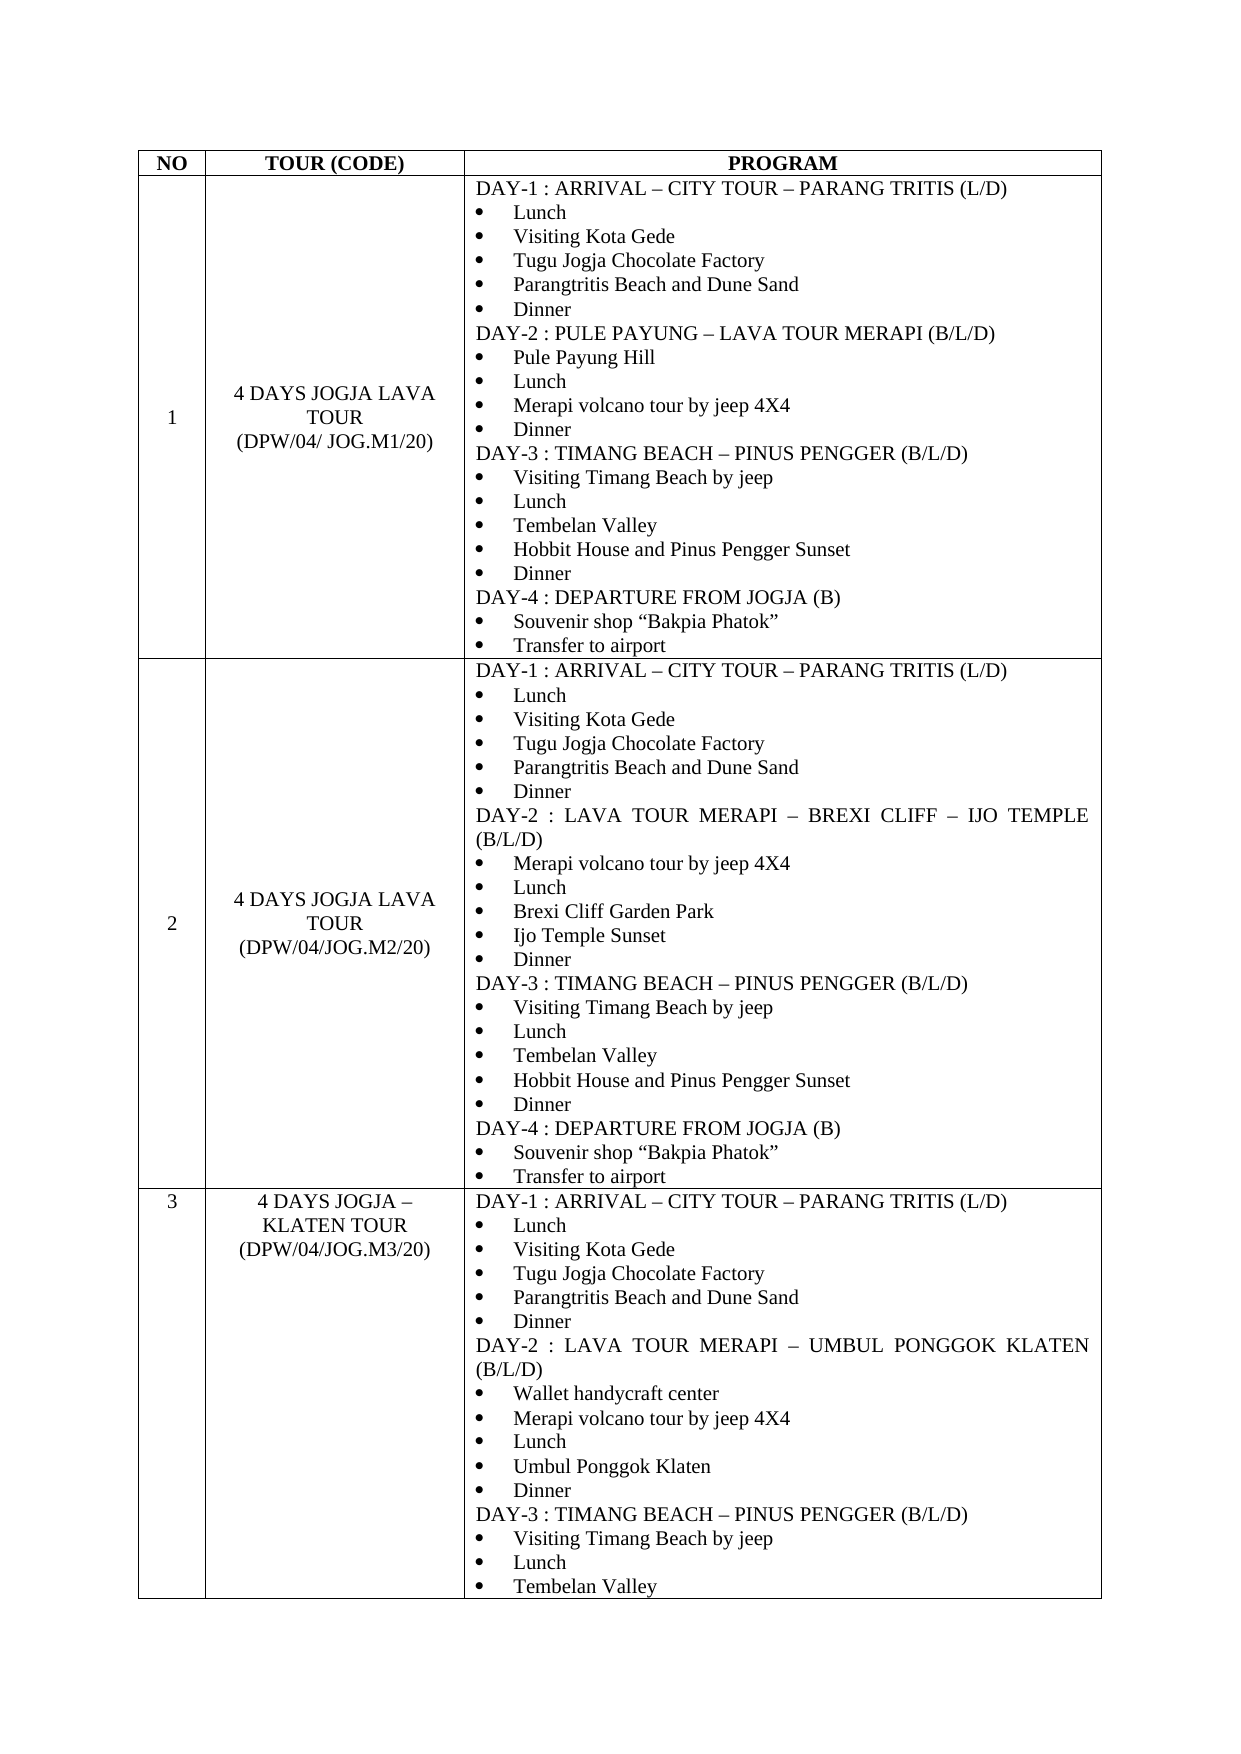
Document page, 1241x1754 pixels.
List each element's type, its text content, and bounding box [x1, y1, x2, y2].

table_header NO [139, 151, 205, 175]
table_cell DAY-1 : ARRIVAL – CITY TOUR – PARANG TRITIS (L/D) Lunch Visiting Kota Gede Tugu Jogja Chocolate Factory Parangtritis Beach and Dune Sand Dinner DAY-2 : LAVA TOUR MERAPI – BREXI CLIFF – IJO TEMPLE (B/L/D) Merapi volcano tour by jeep 4X4 Lunch Brexi Cliff Garden Park Ijo Temple Sunset Dinner DAY-3 : TIMANG BEACH – PINUS PENGGER (B/L/D) Visiting Timang Beach by jeep Lunch Tembelan Valley Hobbit House and Pinus Pengger Sunset Dinner DAY-4 : DEPARTURE FROM JOGJA (B) Souvenir shop “Bakpia Phatok” Transfer to airport [465, 659, 1101, 1188]
table_cell 4 DAYS JOGJA LAVA TOUR (DPW/04/ JOG.M1/20) [206, 176, 464, 657]
table_cell 1 [139, 176, 205, 657]
table_cell 2 [139, 659, 205, 1188]
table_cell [465, 1189, 1101, 1598]
table_header TOUR (CODE) [206, 151, 464, 175]
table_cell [206, 1189, 464, 1598]
table_cell 4 DAYS JOGJA LAVA TOUR (DPW/04/JOG.M2/20) [206, 659, 464, 1188]
table_cell 3 [139, 1189, 205, 1598]
table_header PROGRAM [465, 151, 1101, 175]
table_cell DAY-1 : ARRIVAL – CITY TOUR – PARANG TRITIS (L/D) Lunch Visiting Kota Gede Tugu Jogja Chocolate Factory Parangtritis Beach and Dune Sand Dinner DAY-2 : PULE PAYUNG – LAVA TOUR MERAPI (B/L/D) Pule Payung Hill Lunch Merapi volcano tour by jeep 4X4 Dinner DAY-3 : TIMANG BEACH – PINUS PENGGER (B/L/D) Visiting Timang Beach by jeep Lunch Tembelan Valley Hobbit House and Pinus Pengger Sunset Dinner DAY-4 : DEPARTURE FROM JOGJA (B) Souvenir shop “Bakpia Phatok” Transfer to airport [465, 176, 1101, 657]
